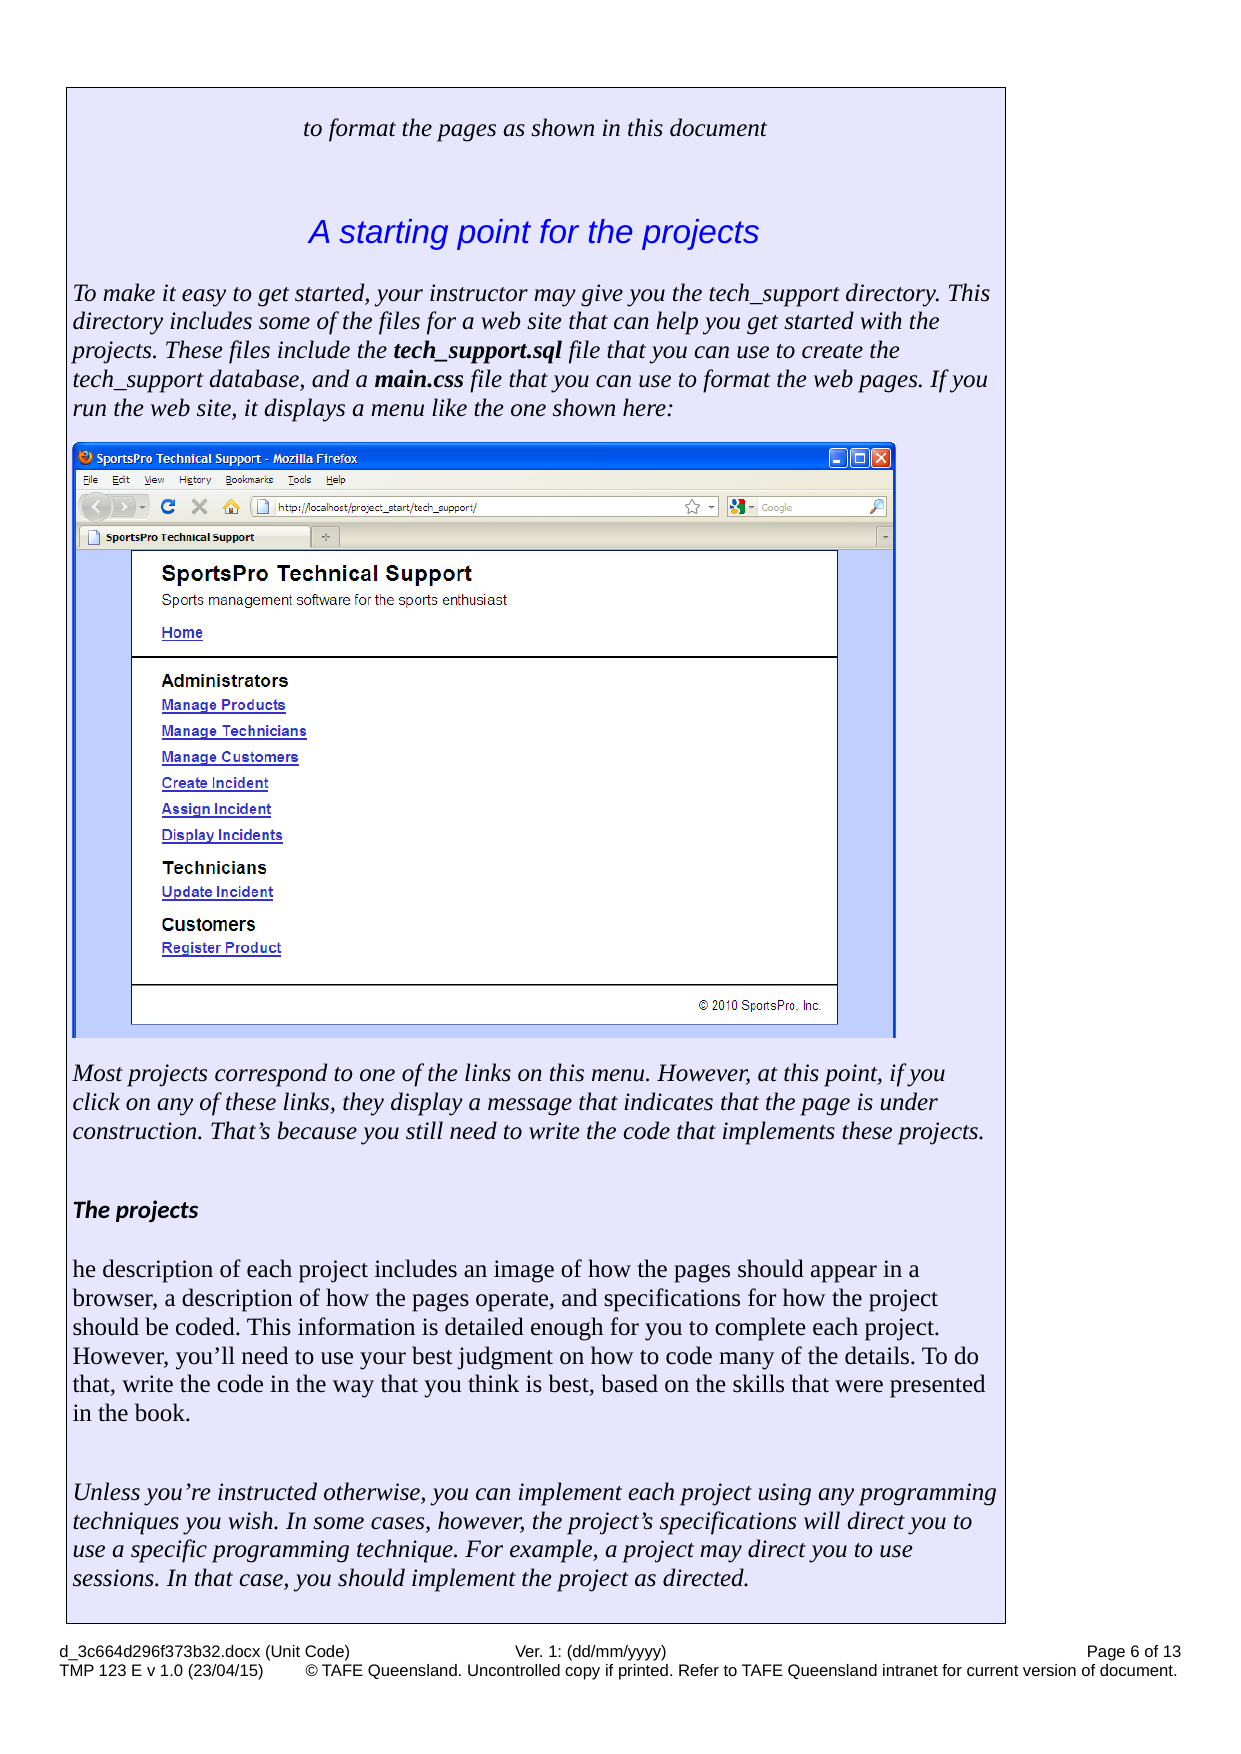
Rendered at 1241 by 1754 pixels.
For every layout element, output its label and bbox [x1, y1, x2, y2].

picture [72, 442, 896, 1038]
table_cell [67, 88, 1005, 1623]
